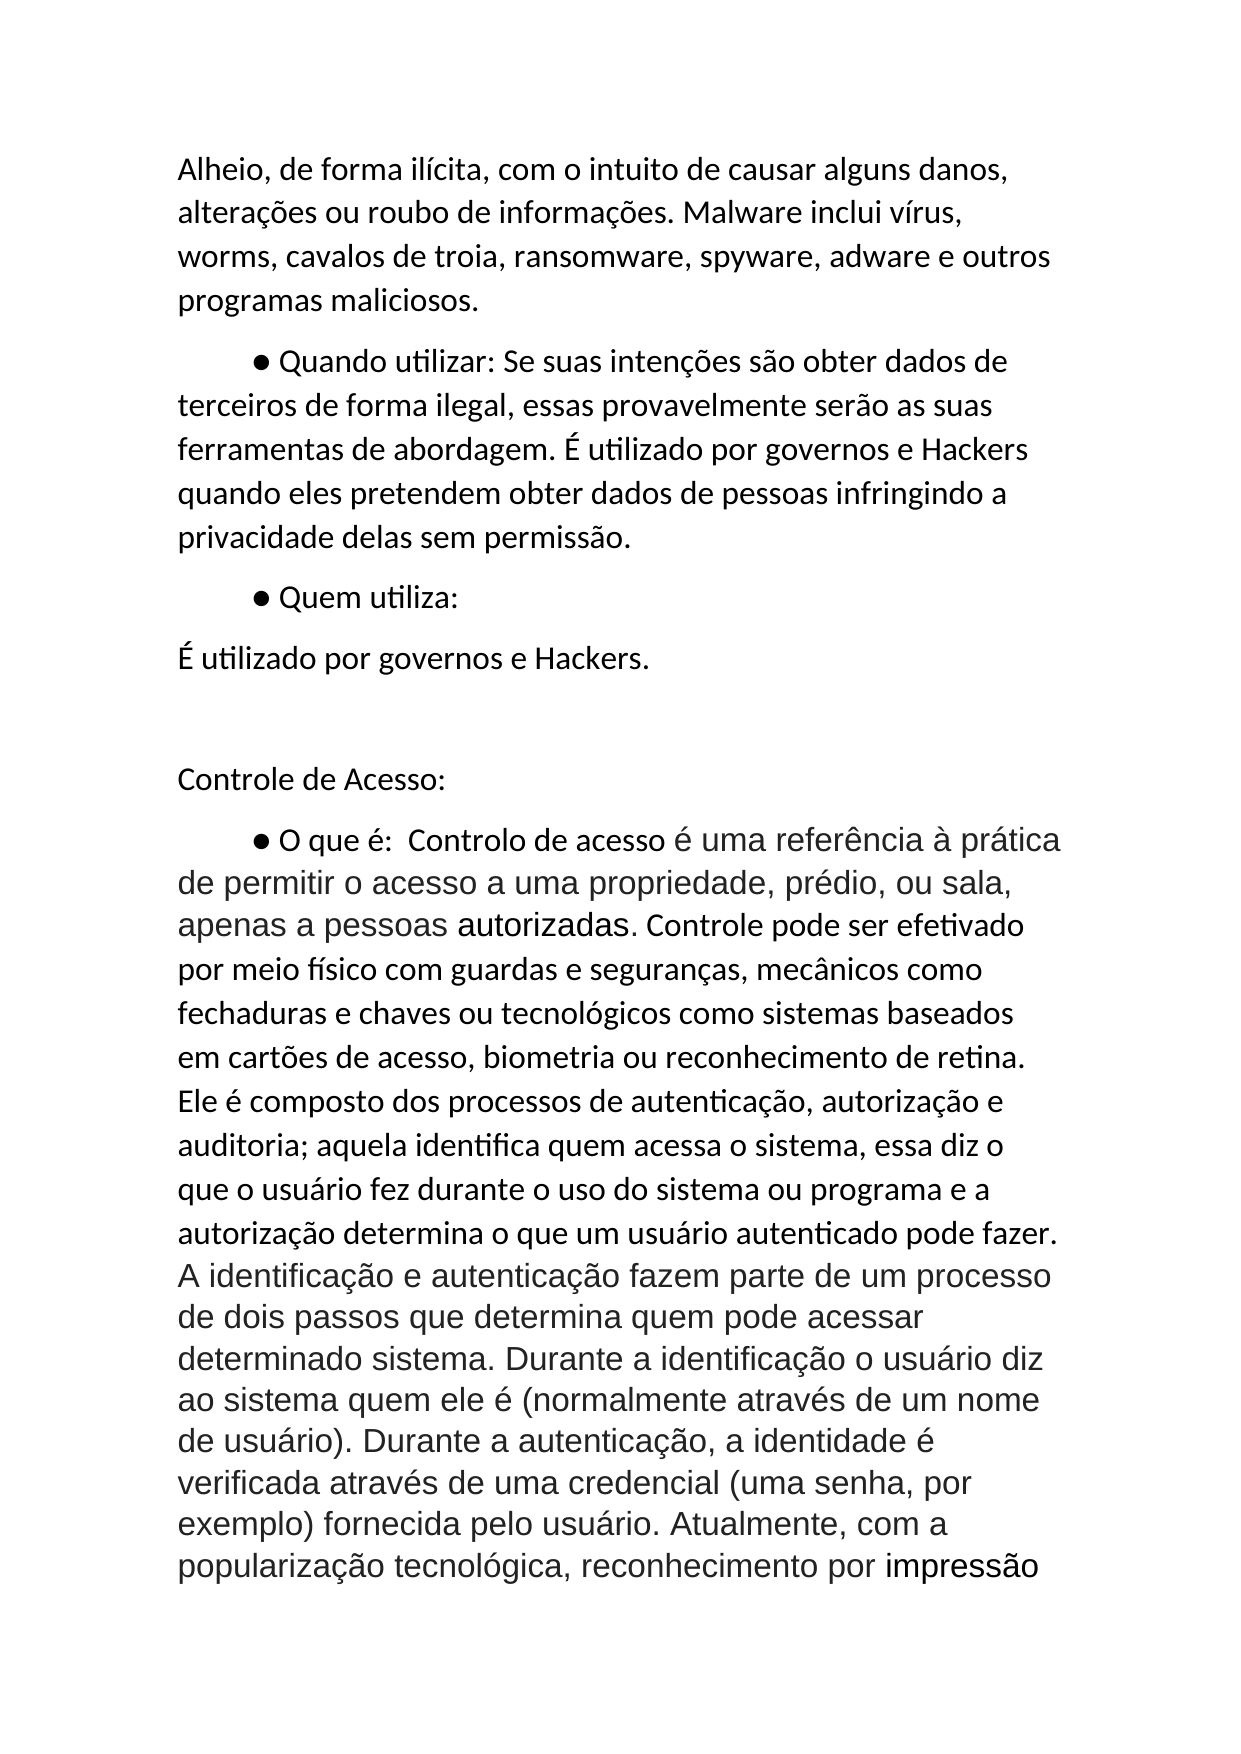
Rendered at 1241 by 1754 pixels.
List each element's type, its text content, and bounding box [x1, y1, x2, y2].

text ● Quando utilizar: Se suas intenções são obter dados de terceiros de forma ilegal, essas provavelmente serão as suas ferramentas de abordagem. É utilizado por governos e Hackers quando eles pretendem obter dados de pessoas infringindo a privacidade delas sem permissão. [177, 340, 1063, 557]
text Alheio, de forma ilícita, com o intuito de causar alguns danos, alterações ou roubo de informações. Malware inclui vírus, worms, cavalos de troia, ransomware, spyware, adware e outros programas maliciosos. [177, 148, 1063, 320]
text É utilizado por governos e Hackers. [177, 637, 1063, 678]
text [177, 819, 1063, 1584]
text Controle de Acesso: [177, 758, 1063, 799]
text ● Quem utiliza: [177, 577, 1063, 617]
